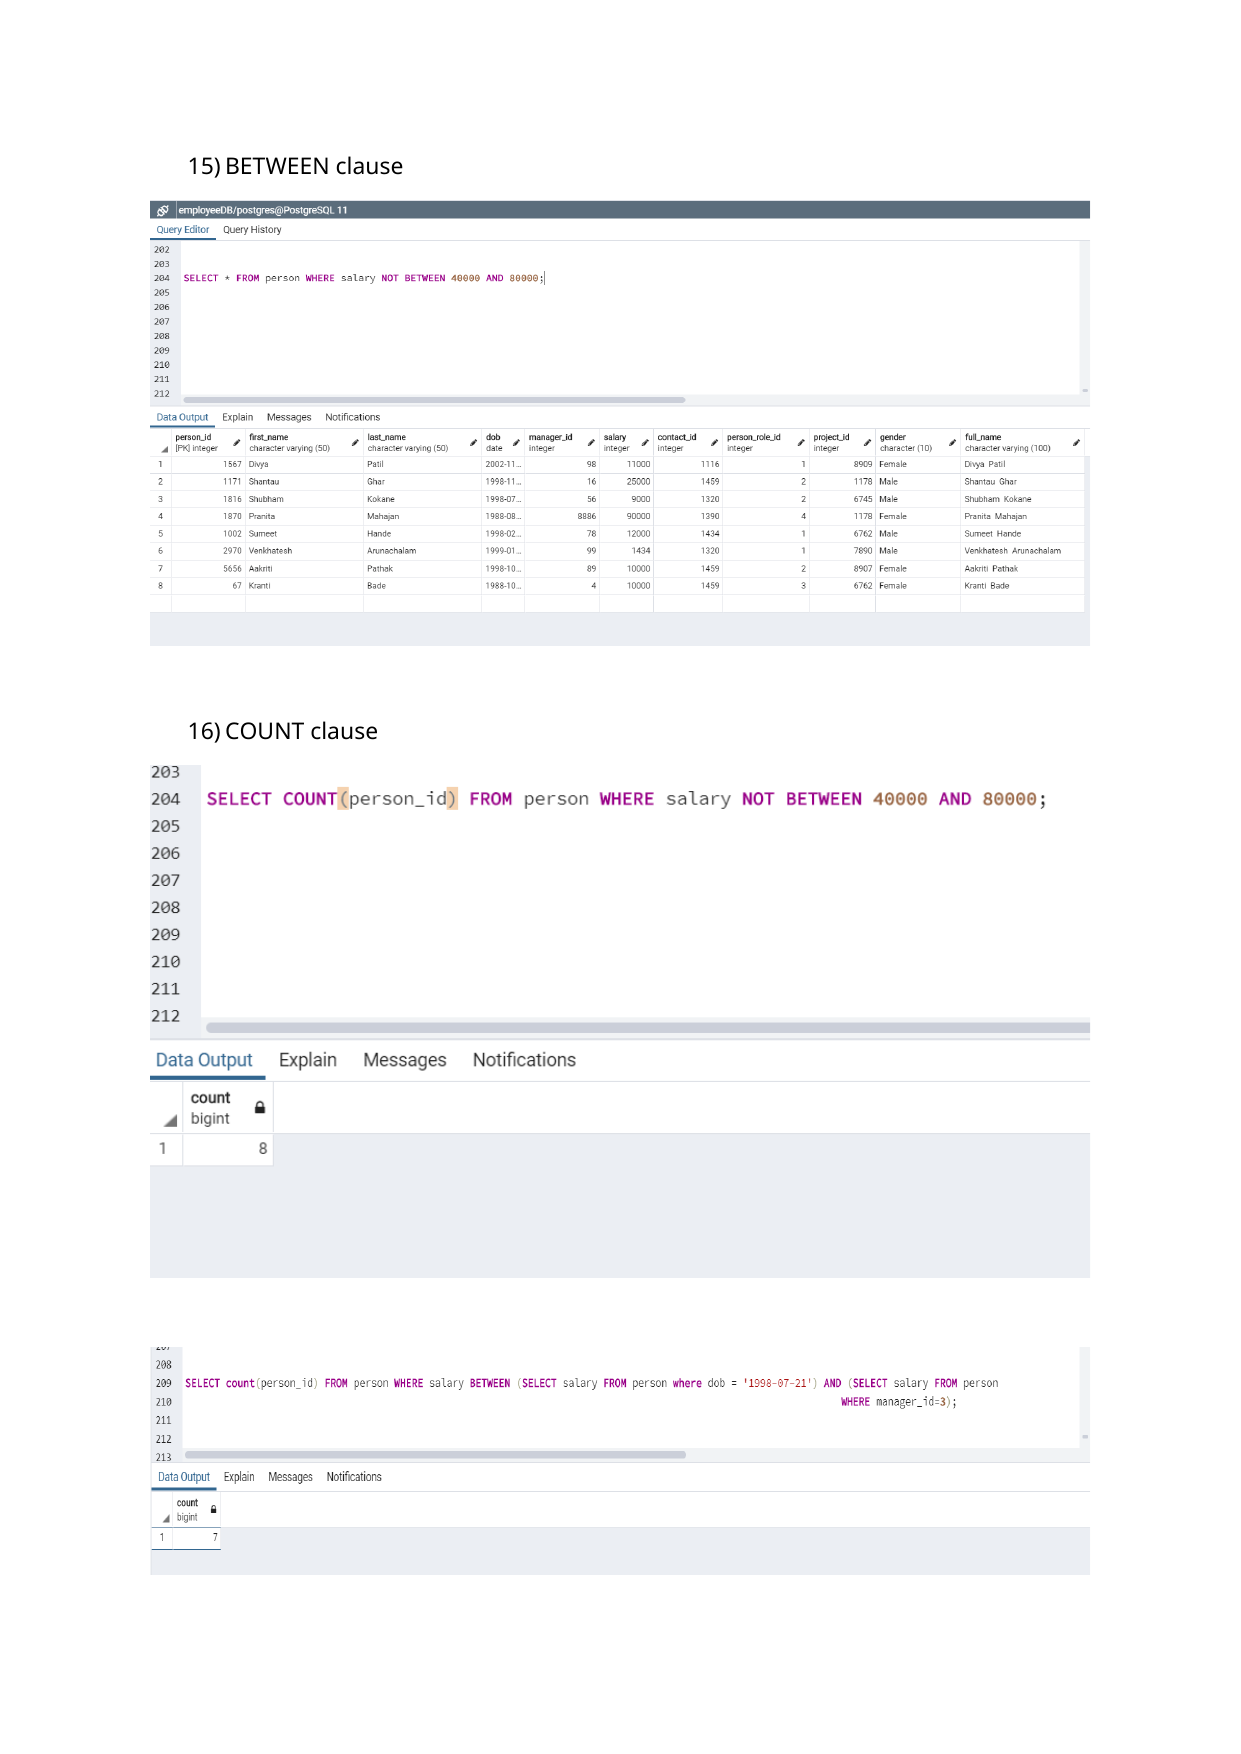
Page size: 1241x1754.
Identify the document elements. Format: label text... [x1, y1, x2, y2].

list BETWEEN clause [187, 150, 1090, 181]
picture [150, 1347, 1091, 1575]
picture [150, 200, 1091, 646]
list COUNT clause [187, 714, 1090, 746]
picture [150, 765, 1091, 1278]
